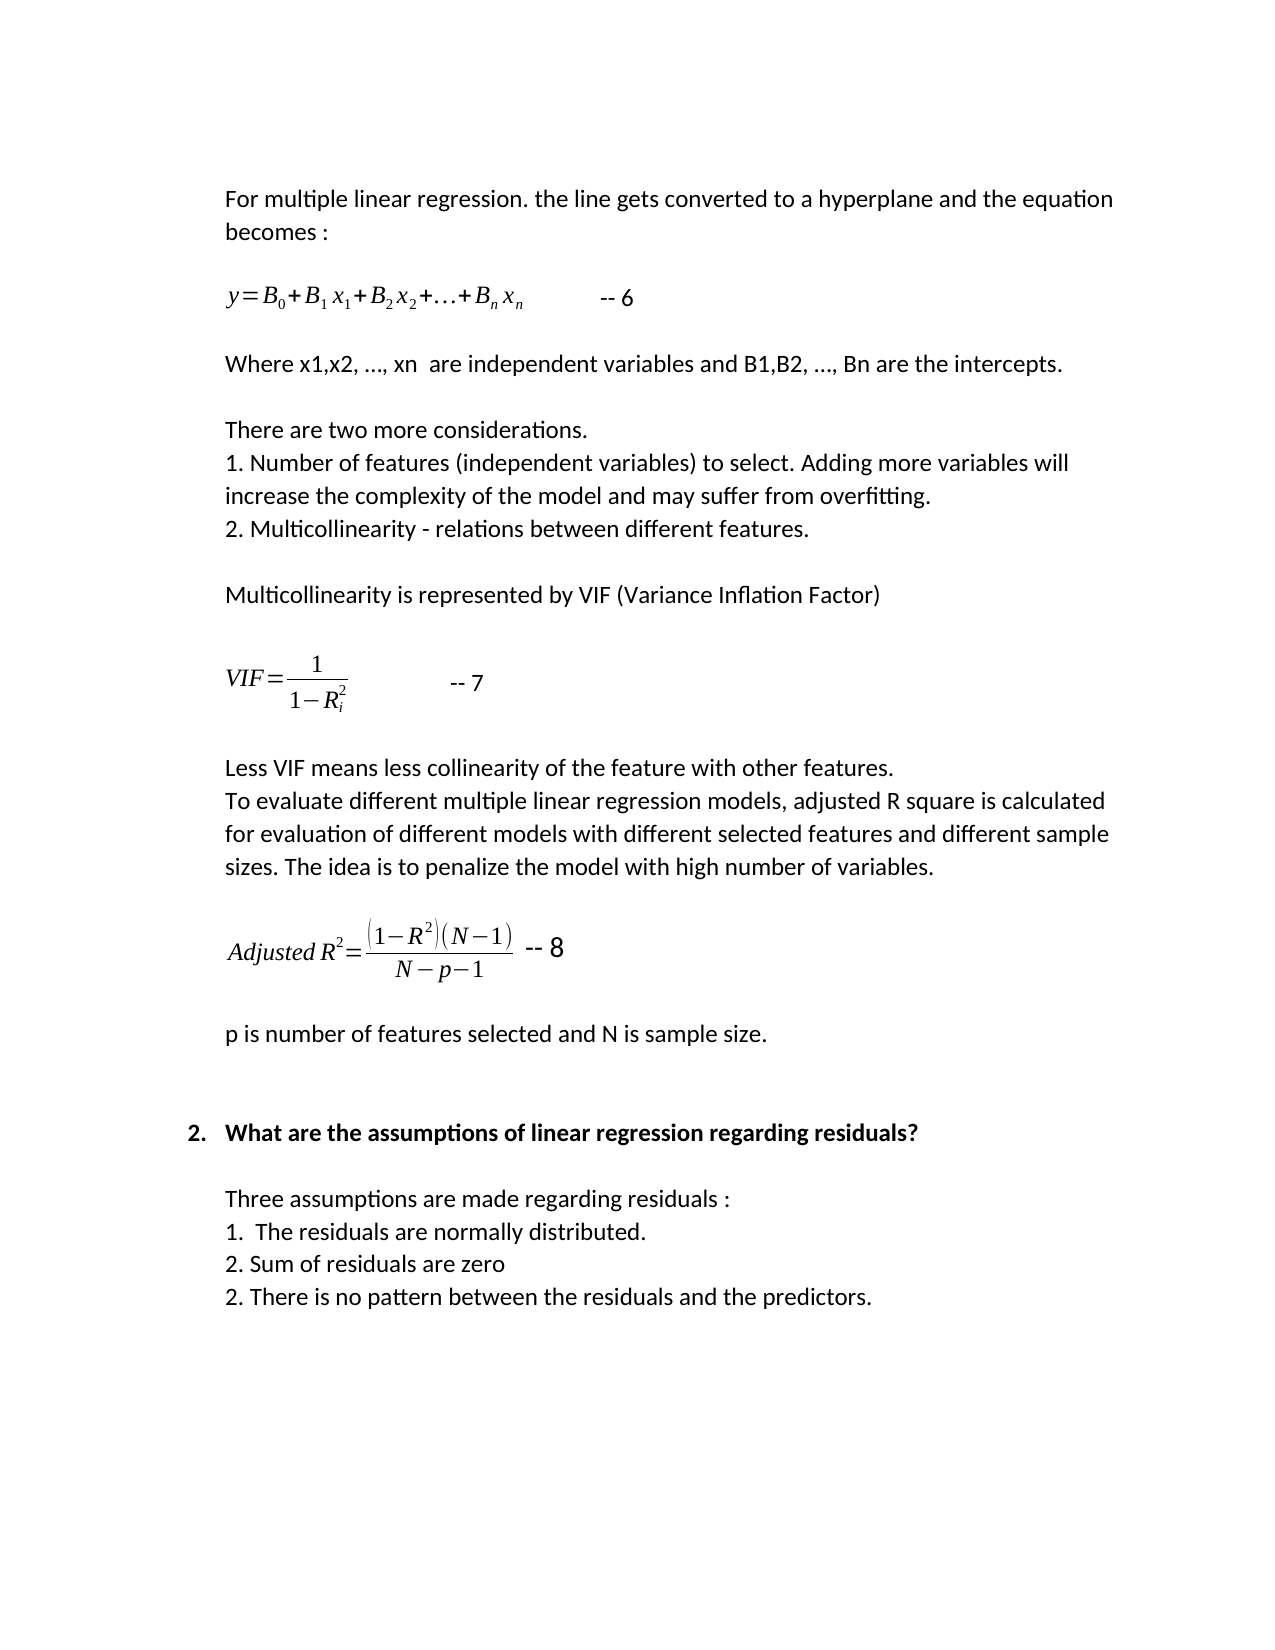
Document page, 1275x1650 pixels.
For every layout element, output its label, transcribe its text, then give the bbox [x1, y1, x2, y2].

list 2. There is no pattern between the residuals and the predictors. [225, 1282, 1125, 1312]
list What are the assumptions of linear regression regarding residuals? [187, 1117, 1125, 1147]
list Less VIF means less collinearity of the feature with other features. [225, 752, 1125, 782]
list p is number of features selected and N is sample size. [225, 1018, 1125, 1049]
list 1. Number of features (independent variables) to select. Adding more variables will increase the complexity of the model and may suffer from overfitting. [225, 447, 1125, 511]
list 2. Sum of residuals are zero [225, 1249, 1125, 1279]
list -- 6 [225, 282, 1125, 313]
list Multicollinearity is represented by VIF (Variance Inflation Factor) [225, 579, 1125, 609]
list Three assumptions are made regarding residuals : [225, 1183, 1125, 1213]
list To evaluate different multiple linear regression models, adjusted R square is calculated for evaluation of different models with different selected features and different sample sizes. The idea is to penalize the model with high number of variables. [225, 785, 1125, 881]
list Where x1,x2, …, xn are independent variables and B1,B2, …, Bn are the intercepts. [225, 349, 1125, 379]
list -- 7 [225, 650, 1125, 717]
list There are two more considerations. [225, 414, 1125, 445]
list -- 8 [225, 917, 1125, 982]
list 1. The residuals are normally distributed. [225, 1216, 1125, 1246]
list For multiple linear regression. the line gets converted to a hyperplane and the equation becomes : [225, 183, 1125, 246]
list 2. Multicollinearity - relations between different features. [225, 513, 1125, 544]
